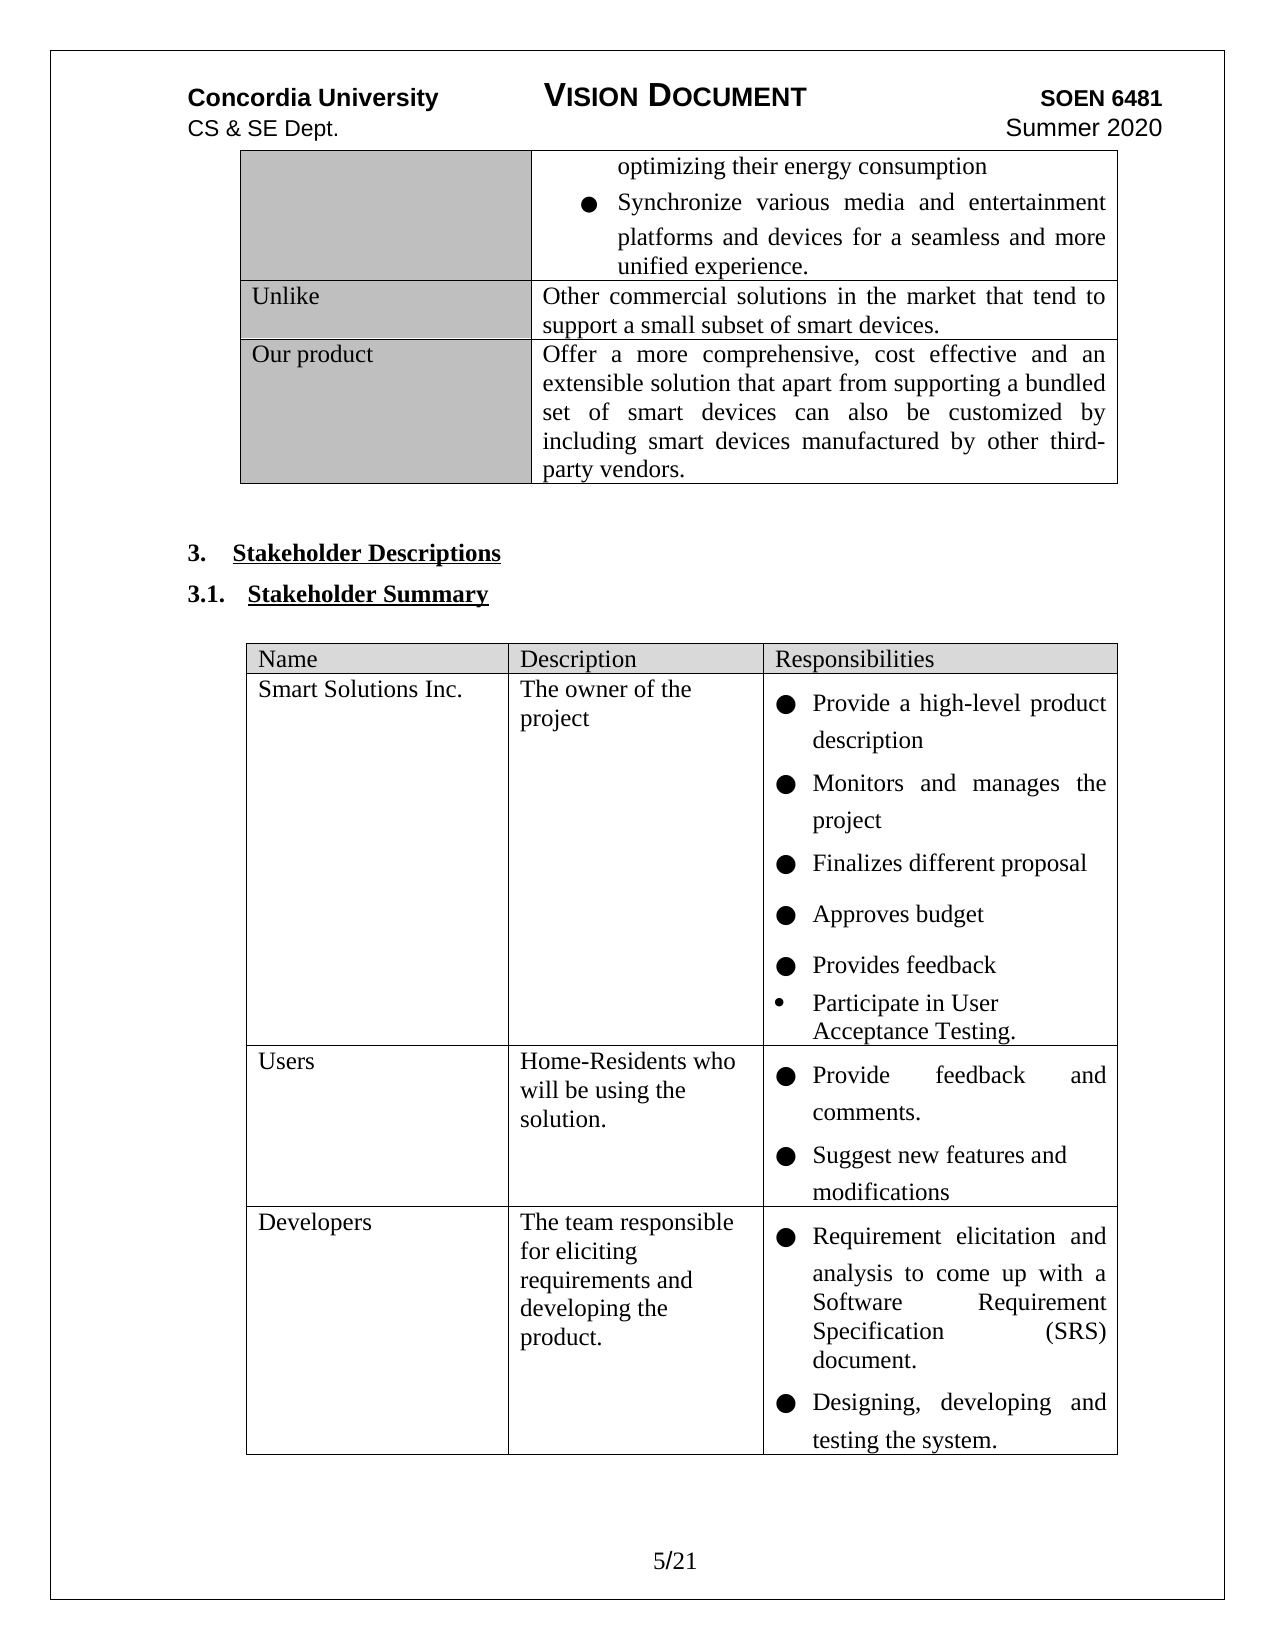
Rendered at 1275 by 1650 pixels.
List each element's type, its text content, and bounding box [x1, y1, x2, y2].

table_header Description [509, 644, 763, 673]
table_cell Provide a high-level product description Monitors and manages the project Finalizes different proposal Approves budget Provides feedback Participate in User Acceptance Testing. [764, 674, 1117, 1045]
table_cell Developers [247, 1207, 508, 1453]
table_header Name [247, 644, 508, 673]
table_cell That [241, 151, 531, 280]
table_header Responsibilities [764, 644, 1117, 673]
table_cell Unlike [241, 281, 531, 338]
table_cell Provide feedback and comments. Suggest new features and modifications [764, 1046, 1117, 1206]
table_cell The owner of the project [509, 674, 763, 1045]
subtitle Stakeholder Summary [187, 579, 1162, 608]
table_cell Smart Solutions Inc. [247, 674, 508, 1045]
table_cell Offer a more comprehensive, cost effective and an extensible solution that apart from supporting a bundled set of smart devices can also be customized by including smart devices manufactured by other third-party vendors. [532, 340, 1117, 483]
subtitle Stakeholder Descriptions [187, 538, 1162, 567]
table_cell Users [247, 1046, 508, 1206]
table_cell Our product [241, 340, 531, 483]
table_cell Home-Residents who will be using the solution. [509, 1046, 763, 1206]
table_cell The team responsible for eliciting requirements and developing the product. [509, 1207, 763, 1453]
table_cell Other commercial solutions in the market that tend to support a small subset of smart devices. [532, 281, 1117, 338]
